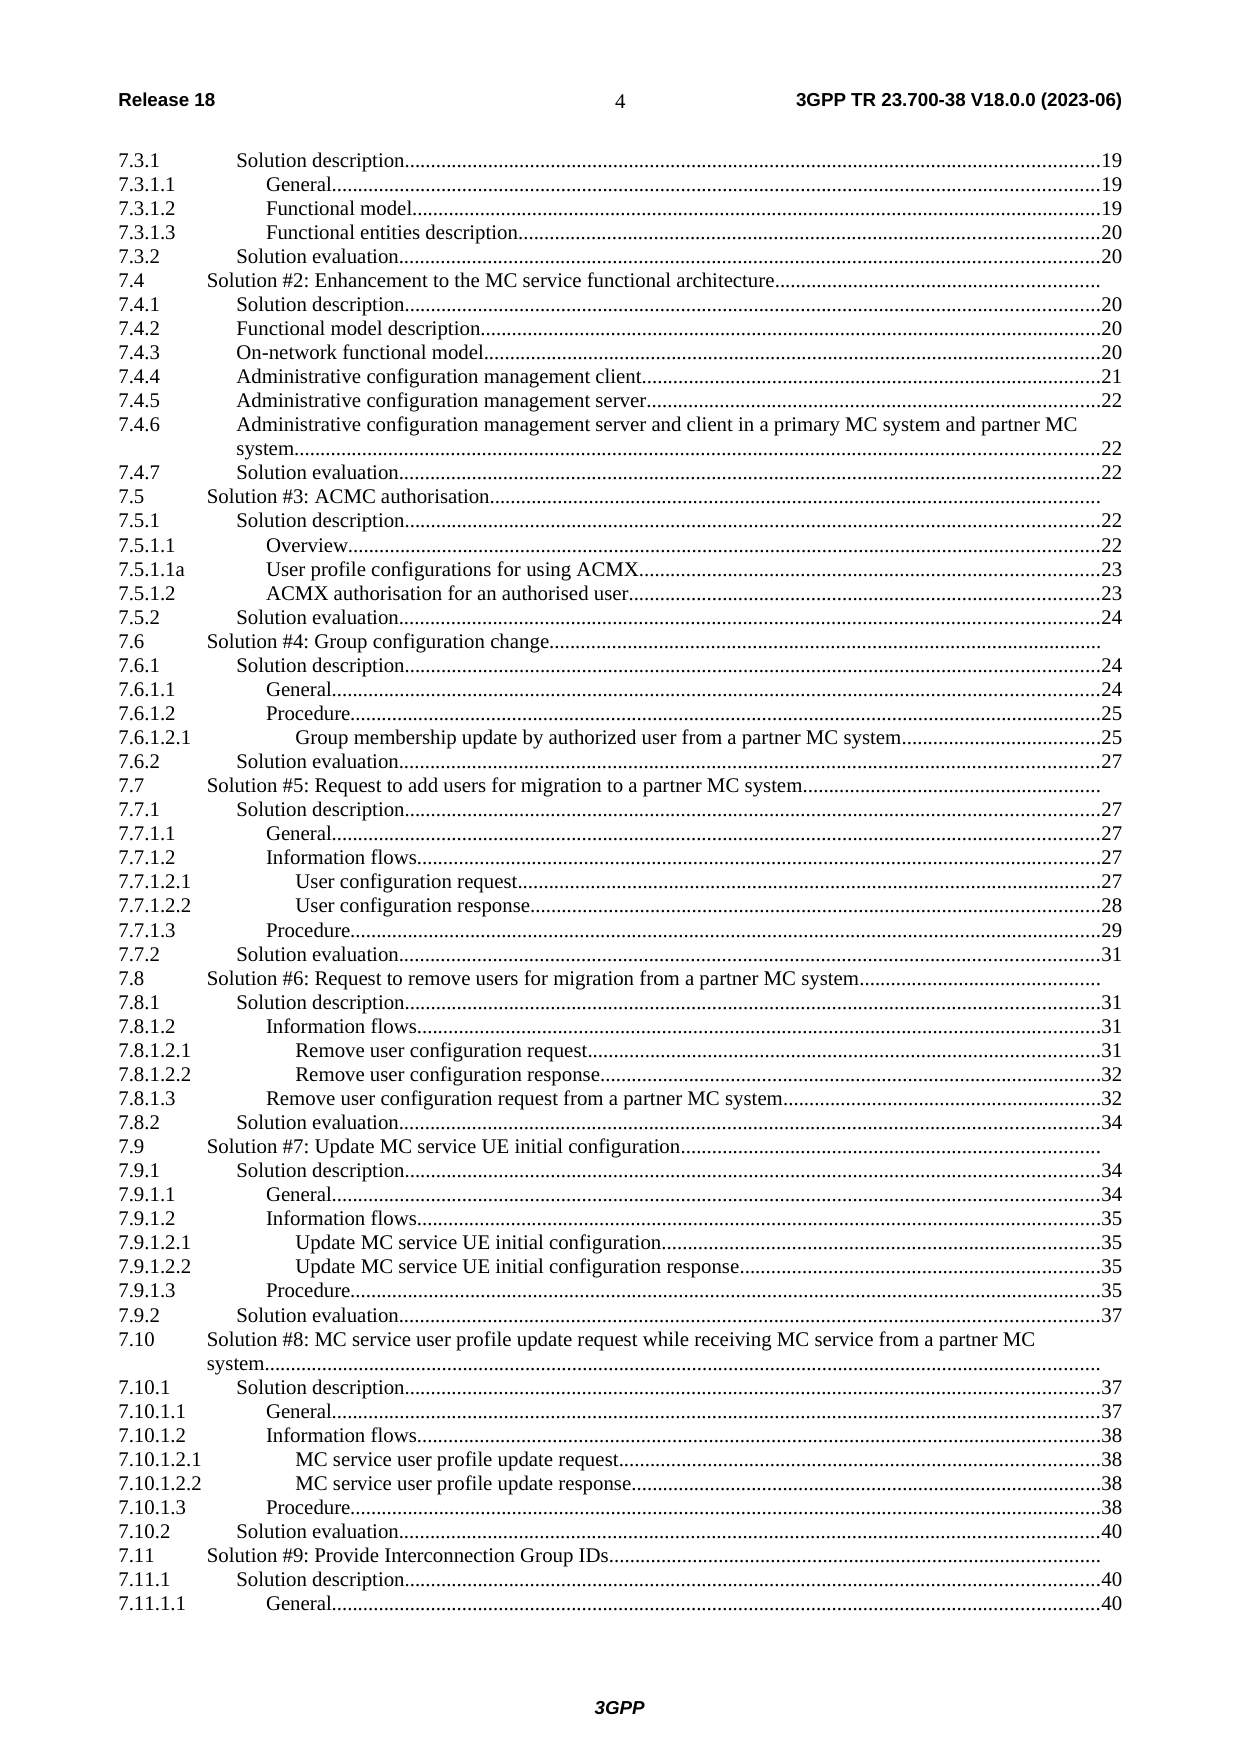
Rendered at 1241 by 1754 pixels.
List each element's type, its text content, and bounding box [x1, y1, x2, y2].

text 7.10.1.2 Information flows 38 [118, 1423, 1122, 1447]
text 7.4.1 Solution description 20 [118, 292, 1122, 316]
text 7.5.1 Solution description 22 [118, 508, 1122, 532]
text 7.7.1 Solution description 27 [118, 797, 1122, 821]
text 7.8 Solution #6: Request to remove users for migration from a partner MC system 31 [118, 966, 1078, 990]
text 7.6.1.2.1 Group membership update by authorized user from a partner MC system 25 [118, 725, 1122, 749]
text 7.3.1.2 Functional model 19 [118, 196, 1122, 220]
text 7.4.4 Administrative configuration management client 21 [118, 364, 1122, 388]
text 7.6.2 Solution evaluation 27 [118, 749, 1122, 773]
text 7.8.1.2.1 Remove user configuration request 31 [118, 1038, 1122, 1062]
text 7.7.1.2.1 User configuration request 27 [118, 869, 1122, 893]
text 7.11 Solution #9: Provide Interconnection Group IDs 40 [118, 1543, 1078, 1567]
text 7.10.1.3 Procedure 38 [118, 1495, 1122, 1519]
text 7.7.2 Solution evaluation 31 [118, 942, 1122, 966]
text 7.10 Solution #8: MC service user profile update request while receiving MC service from a partner MC system 37 [118, 1327, 1078, 1375]
text 7.5 Solution #3: ACMC authorisation 22 [118, 484, 1078, 508]
text 7.4.2 Functional model description 20 [118, 316, 1122, 340]
text 7.4.3 On-network functional model 20 [118, 340, 1122, 364]
text 7.9.2 Solution evaluation 37 [118, 1302, 1122, 1327]
text 7.7.1.2.2 User configuration response 28 [118, 893, 1122, 917]
text 7.9.1.2.1 Update MC service UE initial configuration 35 [118, 1230, 1122, 1254]
text 7.9.1.2.2 Update MC service UE initial configuration response 35 [118, 1254, 1122, 1278]
text 7.7.1.3 Procedure 29 [118, 917, 1122, 942]
text 7.7 Solution #5: Request to add users for migration to a partner MC system 27 [118, 773, 1078, 797]
text 7.3.2 Solution evaluation 20 [118, 244, 1122, 268]
text 7.4.7 Solution evaluation 22 [118, 460, 1122, 484]
text 7.10.1 Solution description 37 [118, 1375, 1122, 1399]
text 7.8.1 Solution description 31 [118, 990, 1122, 1014]
text 7.3.1.1 General 19 [118, 172, 1122, 196]
text 7.10.2 Solution evaluation 40 [118, 1519, 1122, 1543]
text 7.10.1.2.2 MC service user profile update response 38 [118, 1471, 1122, 1495]
text 7.3.1.3 Functional entities description 20 [118, 220, 1122, 244]
text 7.5.1.1 Overview 22 [118, 532, 1122, 557]
text 7.6.1.1 General 24 [118, 677, 1122, 701]
text 7.4.6 Administrative configuration management server and client in a primary MC system and partner MC system 22 [118, 412, 1122, 460]
text 7.5.1.1a User profile configurations for using ACMX 23 [118, 557, 1122, 581]
text 7.8.1.3 Remove user configuration request from a partner MC system 32 [118, 1086, 1122, 1110]
text 7.9.1.2 Information flows 35 [118, 1206, 1122, 1230]
text 7.8.1.2.2 Remove user configuration response 32 [118, 1062, 1122, 1086]
text 7.10.1.2.1 MC service user profile update request 38 [118, 1447, 1122, 1471]
text 7.9.1.3 Procedure 35 [118, 1278, 1122, 1302]
text 7.6.1.2 Procedure 25 [118, 701, 1122, 725]
text 7.11.1 Solution description 40 [118, 1567, 1122, 1591]
text 7.4.5 Administrative configuration management server 22 [118, 388, 1122, 412]
text 7.5.1.2 ACMX authorisation for an authorised user 23 [118, 581, 1122, 605]
text 7.8.1.2 Information flows 31 [118, 1014, 1122, 1038]
text 7.6.1 Solution description 24 [118, 653, 1122, 677]
text 7.7.1.1 General 27 [118, 821, 1122, 845]
text 7.6 Solution #4: Group configuration change 24 [118, 629, 1078, 653]
text 7.8.2 Solution evaluation 34 [118, 1110, 1122, 1134]
text 7.9.1.1 General 34 [118, 1182, 1122, 1206]
text 7.5.2 Solution evaluation 24 [118, 605, 1122, 629]
text 7.11.1.1 General 40 [118, 1591, 1122, 1615]
text 7.3.1 Solution description 19 [118, 147, 1122, 172]
text 7.10.1.1 General 37 [118, 1399, 1122, 1423]
text 7.9 Solution #7: Update MC service UE initial configuration 34 [118, 1134, 1078, 1158]
text 7.4 Solution #2: Enhancement to the MC service functional architecture 20 [118, 268, 1078, 292]
text 7.9.1 Solution description 34 [118, 1158, 1122, 1182]
text 7.7.1.2 Information flows 27 [118, 845, 1122, 869]
